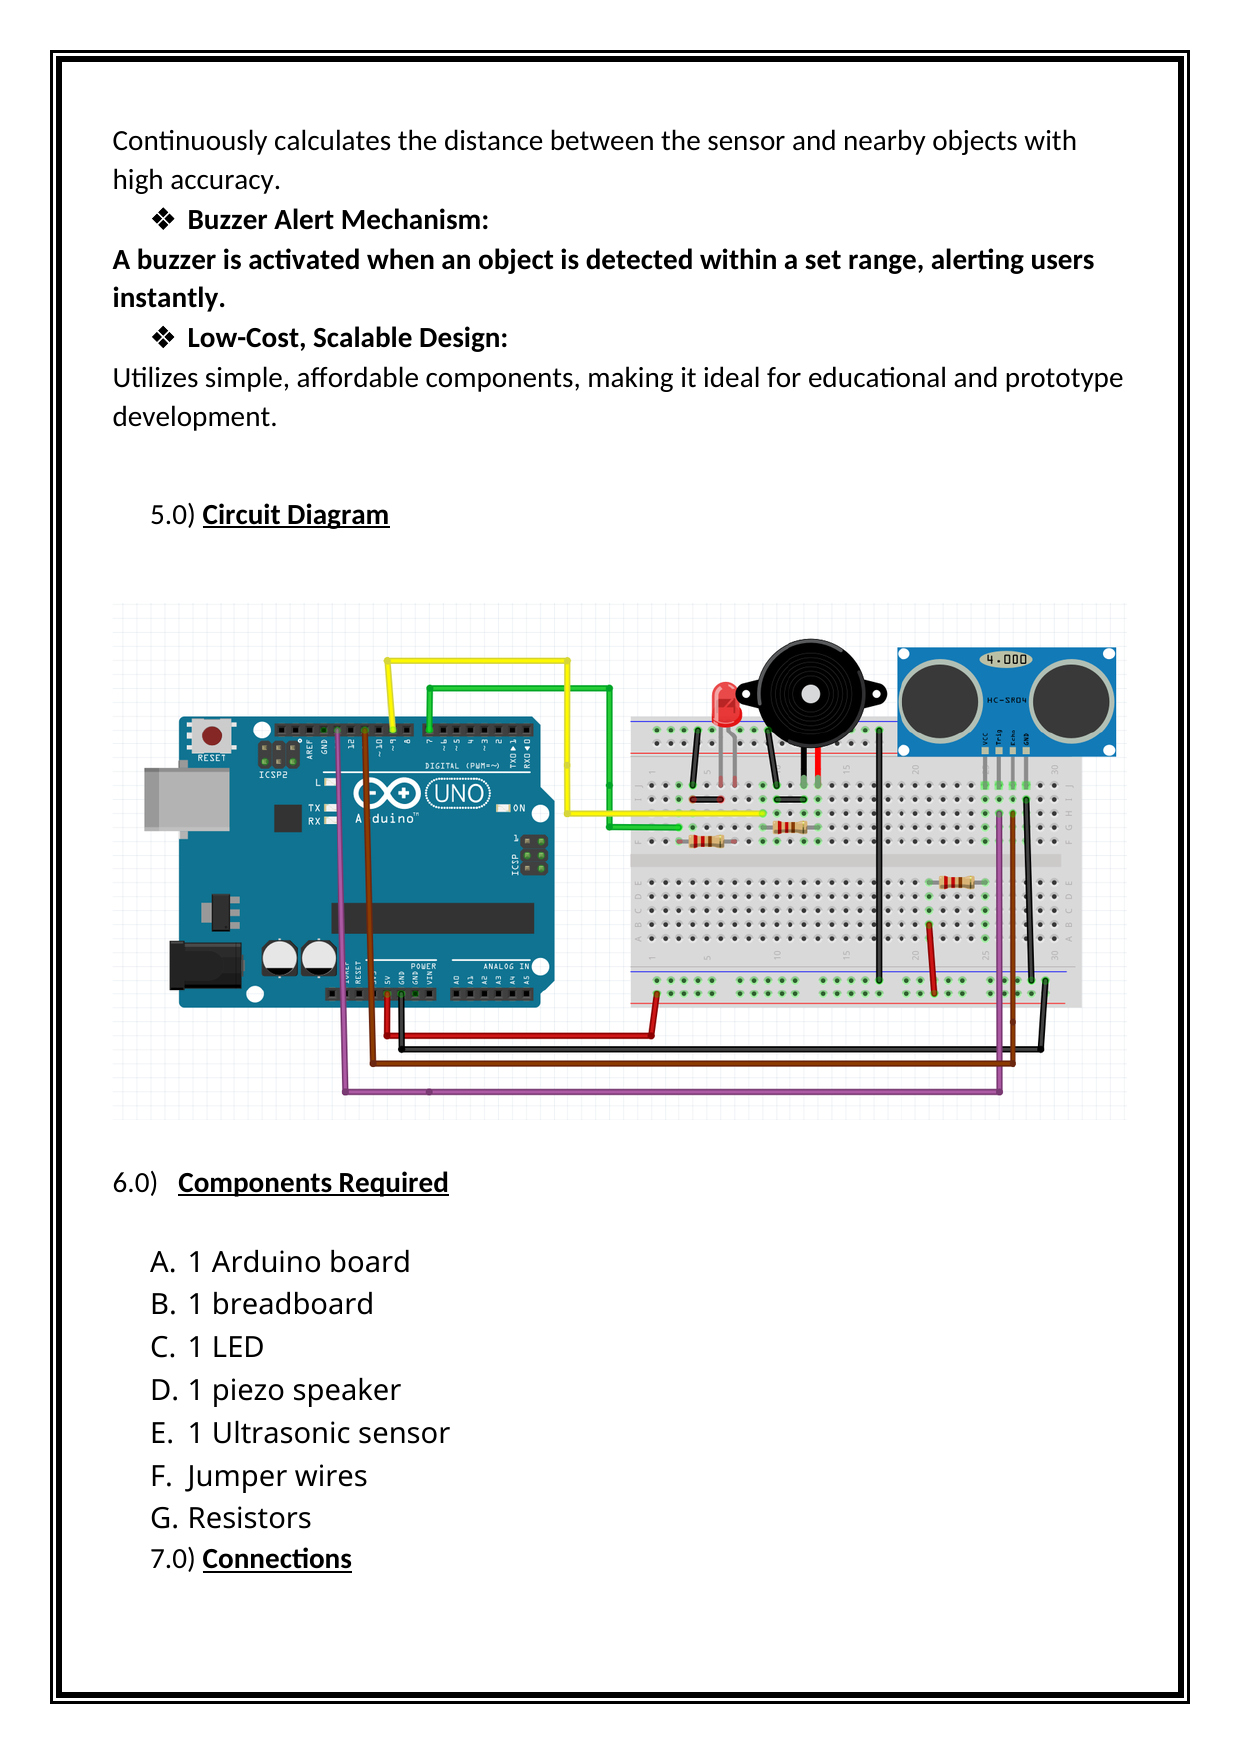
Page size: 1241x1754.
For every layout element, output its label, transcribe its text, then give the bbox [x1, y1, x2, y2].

text A buzzer is activated when an object is detected within a set range, alerting users instantly. [112, 241, 1127, 315]
list Jumper wires [150, 1455, 1127, 1494]
list Buzzer Alert Mechanism: [150, 201, 1127, 236]
text 5.0) Circuit Diagram [150, 496, 1127, 532]
text Continuously calculates the distance between the sensor and nearby objects with high accuracy. [112, 122, 1127, 196]
list 1 Ultrasonic sensor [150, 1412, 1127, 1452]
list 1 piezo speaker [150, 1369, 1127, 1409]
list 1 breadboard [150, 1284, 1127, 1323]
list Low-Cost, Scalable Design: [150, 319, 1127, 355]
list 1 Arduino board [150, 1241, 1127, 1281]
list 1 LED [150, 1326, 1127, 1366]
list Resistors [150, 1498, 1127, 1537]
picture [112, 603, 1127, 1120]
text 7.0) Connections [150, 1541, 1127, 1576]
text Utilizes simple, affordable components, making it ideal for educational and prototype development. [112, 359, 1127, 433]
text 6.0) Components Required [112, 1164, 1127, 1199]
